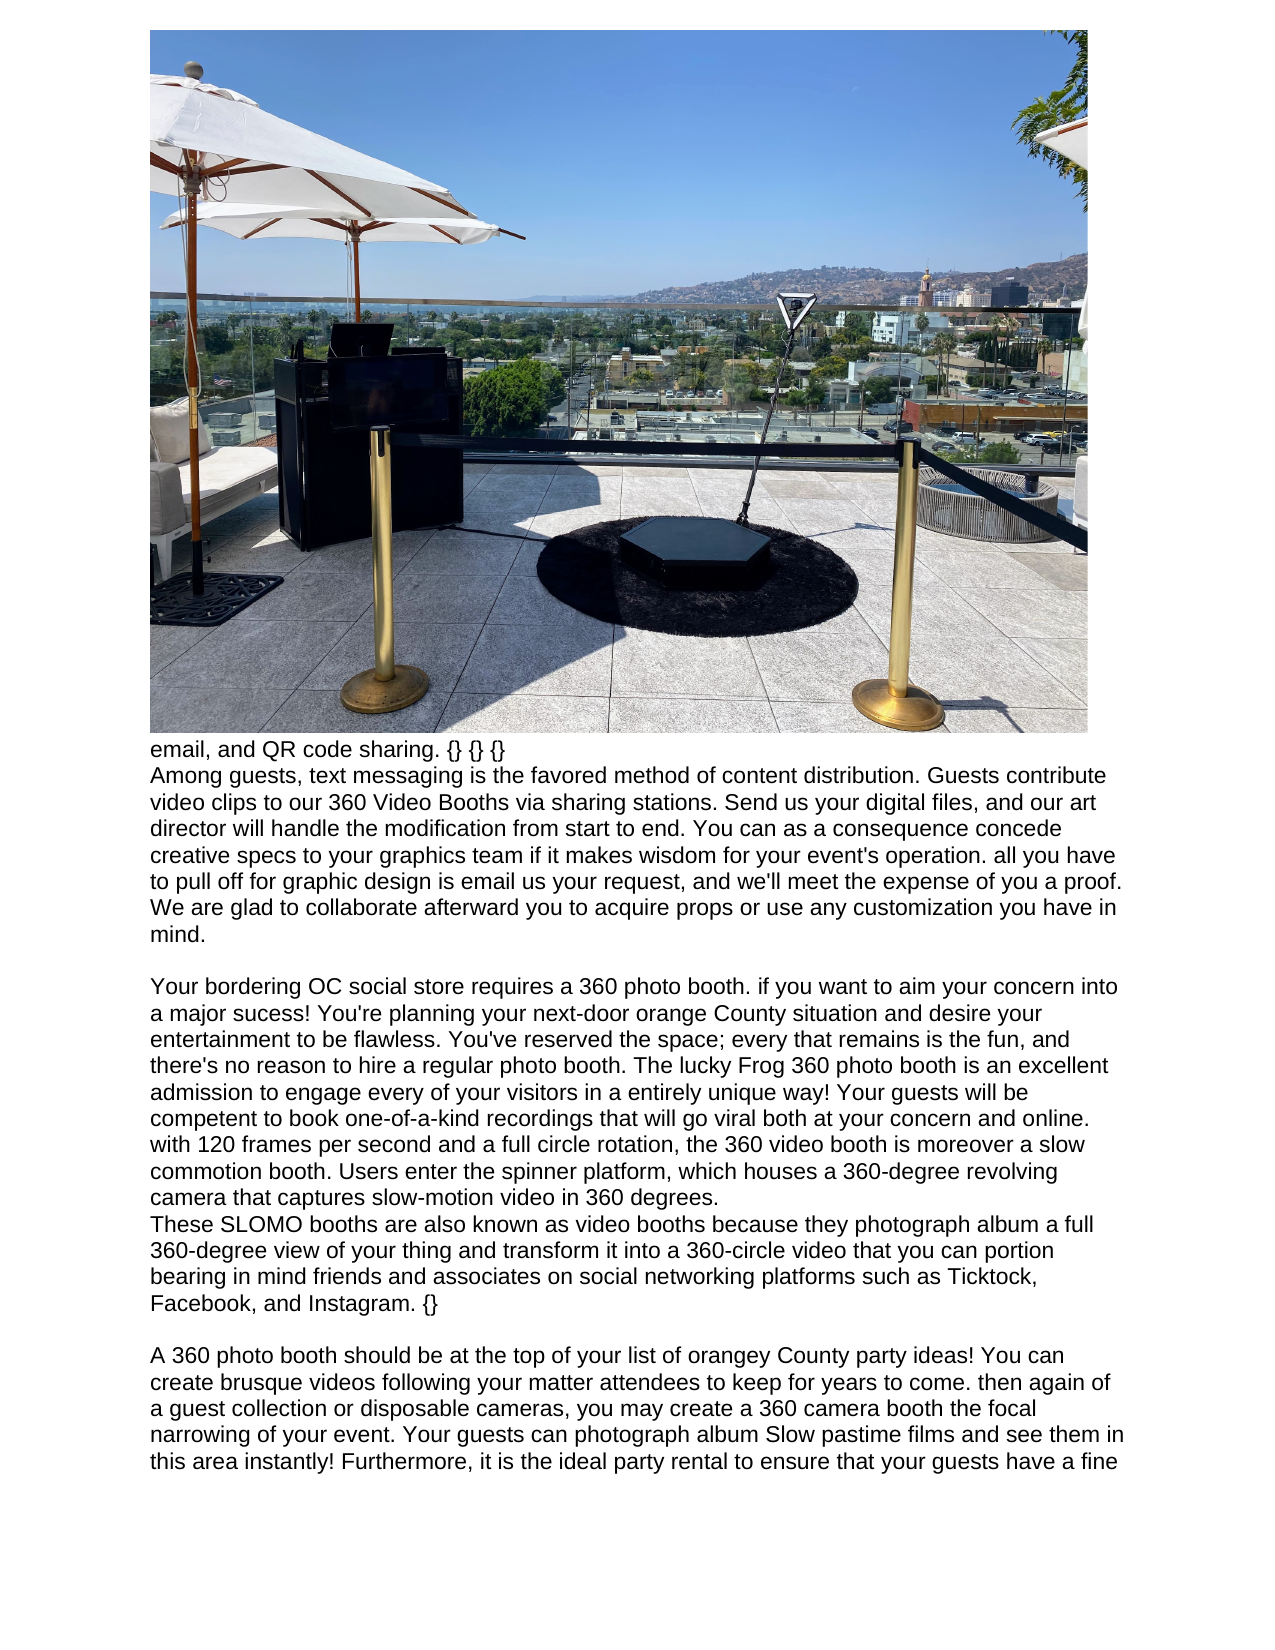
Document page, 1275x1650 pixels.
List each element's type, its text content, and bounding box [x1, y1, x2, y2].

picture [150, 30, 1088, 733]
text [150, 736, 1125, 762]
text Your bordering OC social store requires a 360 photo booth. if you want to aim your concern into a major sucess! You're planning your next-door orange County situation and desire your entertainment to be flawless. You've reserved the space; every that remains is the fun, and there's no reason to hire a regular photo booth. The lucky Frog 360 photo booth is an excellent admission to engage every of your visitors in a entirely unique way! Your guests will be competent to book one-of-a-kind recordings that will go viral both at your concern and online. with 120 frames per second and a full circle rotation, the 360 video booth is moreover a slow commotion booth. Users enter the spinner platform, which houses a 360-degree revolving camera that captures slow-motion video in 360 degrees. [150, 973, 1125, 1211]
text These SLOMO booths are also known as video booths because they photograph album a full 360-degree view of your thing and transform it into a 360-circle video that you can portion bearing in mind friends and associates on social networking platforms such as Ticktock, Facebook, and Instagram. {} [150, 1211, 1125, 1316]
text A 360 photo booth should be at the top of your list of orangey County party ideas! You can create brusque videos following your matter attendees to keep for years to come. then again of a guest collection or disposable cameras, you may create a 360 camera booth the focal narrowing of your event. Your guests can photograph album Slow pastime films and see them in this area instantly! Furthermore, it is the ideal party rental to ensure that your guests have a fine time. Everyone is invited to participate in the 360 video fun! People afterward brute dexterous to resign yourself to photos at yellowish-brown County events, but 360 films permit them to remember the experience in a artifice that photos cannot. The best allowance is that we will extremely personalize the graphics to have enough money an unforgettable video experience for your event. A 360 photo booth is a fantastic method to tally up guest engagement at your orange County social event. [150, 1342, 1125, 1474]
text Among guests, text messaging is the favored method of content distribution. Guests contribute video clips to our 360 Video Booths via sharing stations. Send us your digital files, and our art director will handle the modification from start to end. You can as a consequence concede creative specs to your graphics team if it makes wisdom for your event's operation. all you have to pull off for graphic design is email us your request, and we'll meet the expense of you a proof. We are glad to collaborate afterward you to acquire props or use any customization you have in mind. [150, 762, 1125, 947]
